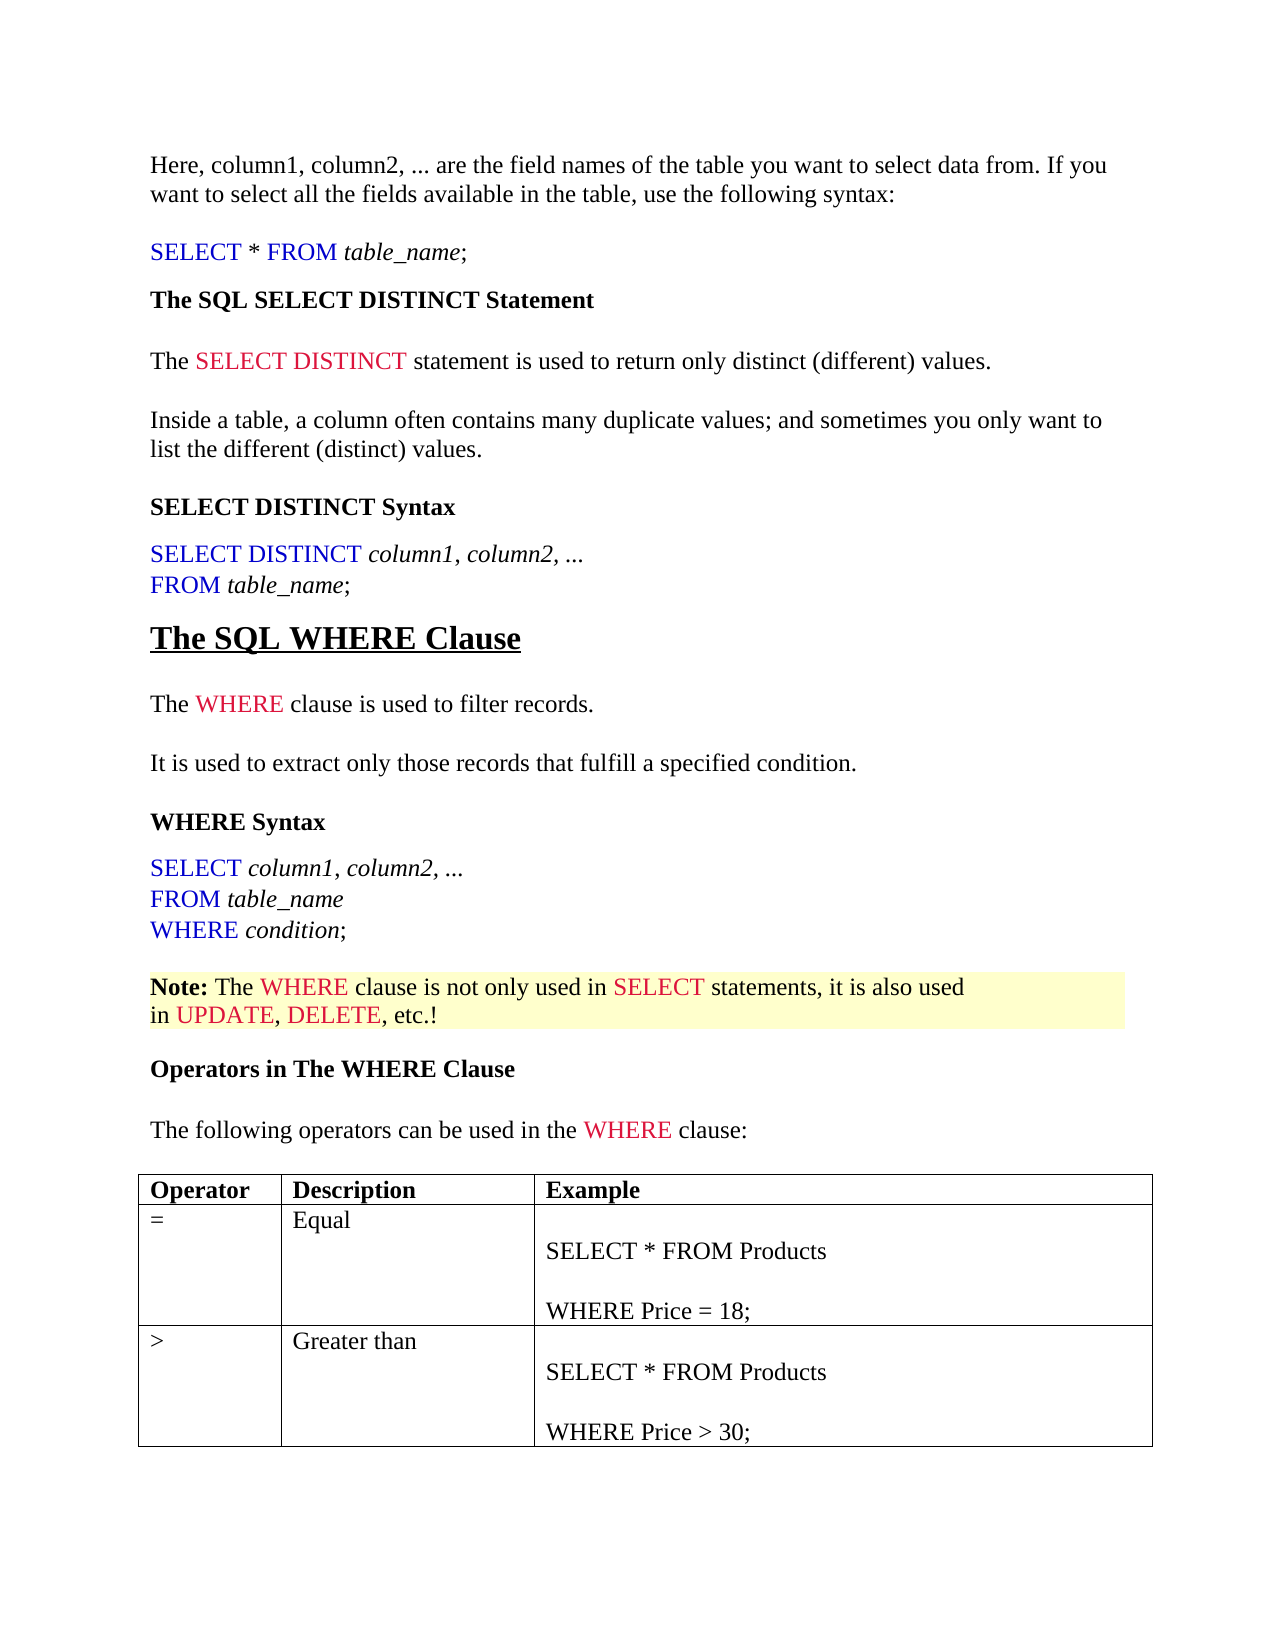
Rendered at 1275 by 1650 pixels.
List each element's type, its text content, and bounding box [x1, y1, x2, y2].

table_cell Equal [282, 1205, 534, 1325]
text SELECT * FROM table_name; [150, 237, 1125, 266]
text Note: The WHERE clause is not only used in SELECT statements, it is also used in UPDATE, DELETE, etc.! [150, 972, 1125, 1029]
table_header Description [282, 1175, 534, 1204]
table_cell SELECT * FROM Products WHERE Price = 18; [535, 1205, 1152, 1325]
table_header Example [535, 1175, 1152, 1204]
table_header Operator [139, 1175, 281, 1204]
text Inside a table, a column often contains many duplicate values; and sometimes you only want to list the different (distinct) values. [150, 405, 1125, 462]
subtitle WHERE Syntax [150, 807, 1125, 836]
table_cell = [139, 1205, 281, 1325]
text The following operators can be used in the WHERE clause: [150, 1115, 1125, 1144]
text Here, column1, column2, ... are the field names of the table you want to select data from. If you want to select all the fields available in the table, use the following syntax: [150, 150, 1125, 207]
subtitle The SQL SELECT DISTINCT Statement [150, 285, 1125, 314]
table_cell > [139, 1326, 281, 1446]
text It is used to extract only those records that fulfill a specified condition. [150, 748, 1125, 777]
subtitle SELECT DISTINCT Syntax [150, 492, 1125, 521]
text The SELECT DISTINCT statement is used to return only distinct (different) values. [150, 346, 1125, 375]
text The WHERE clause is used to filter records. [150, 689, 1125, 718]
subtitle The SQL WHERE Clause [150, 618, 1125, 656]
table_cell Greater than [282, 1326, 534, 1446]
subtitle Operators in The WHERE Clause [150, 1054, 1125, 1083]
text SELECT column1, column2, ... FROM table_name WHERE condition; [150, 853, 1125, 944]
text SELECT DISTINCT column1, column2, ... FROM table_name; [150, 539, 1125, 599]
table_cell SELECT * FROM Products WHERE Price > 30; [535, 1326, 1152, 1446]
